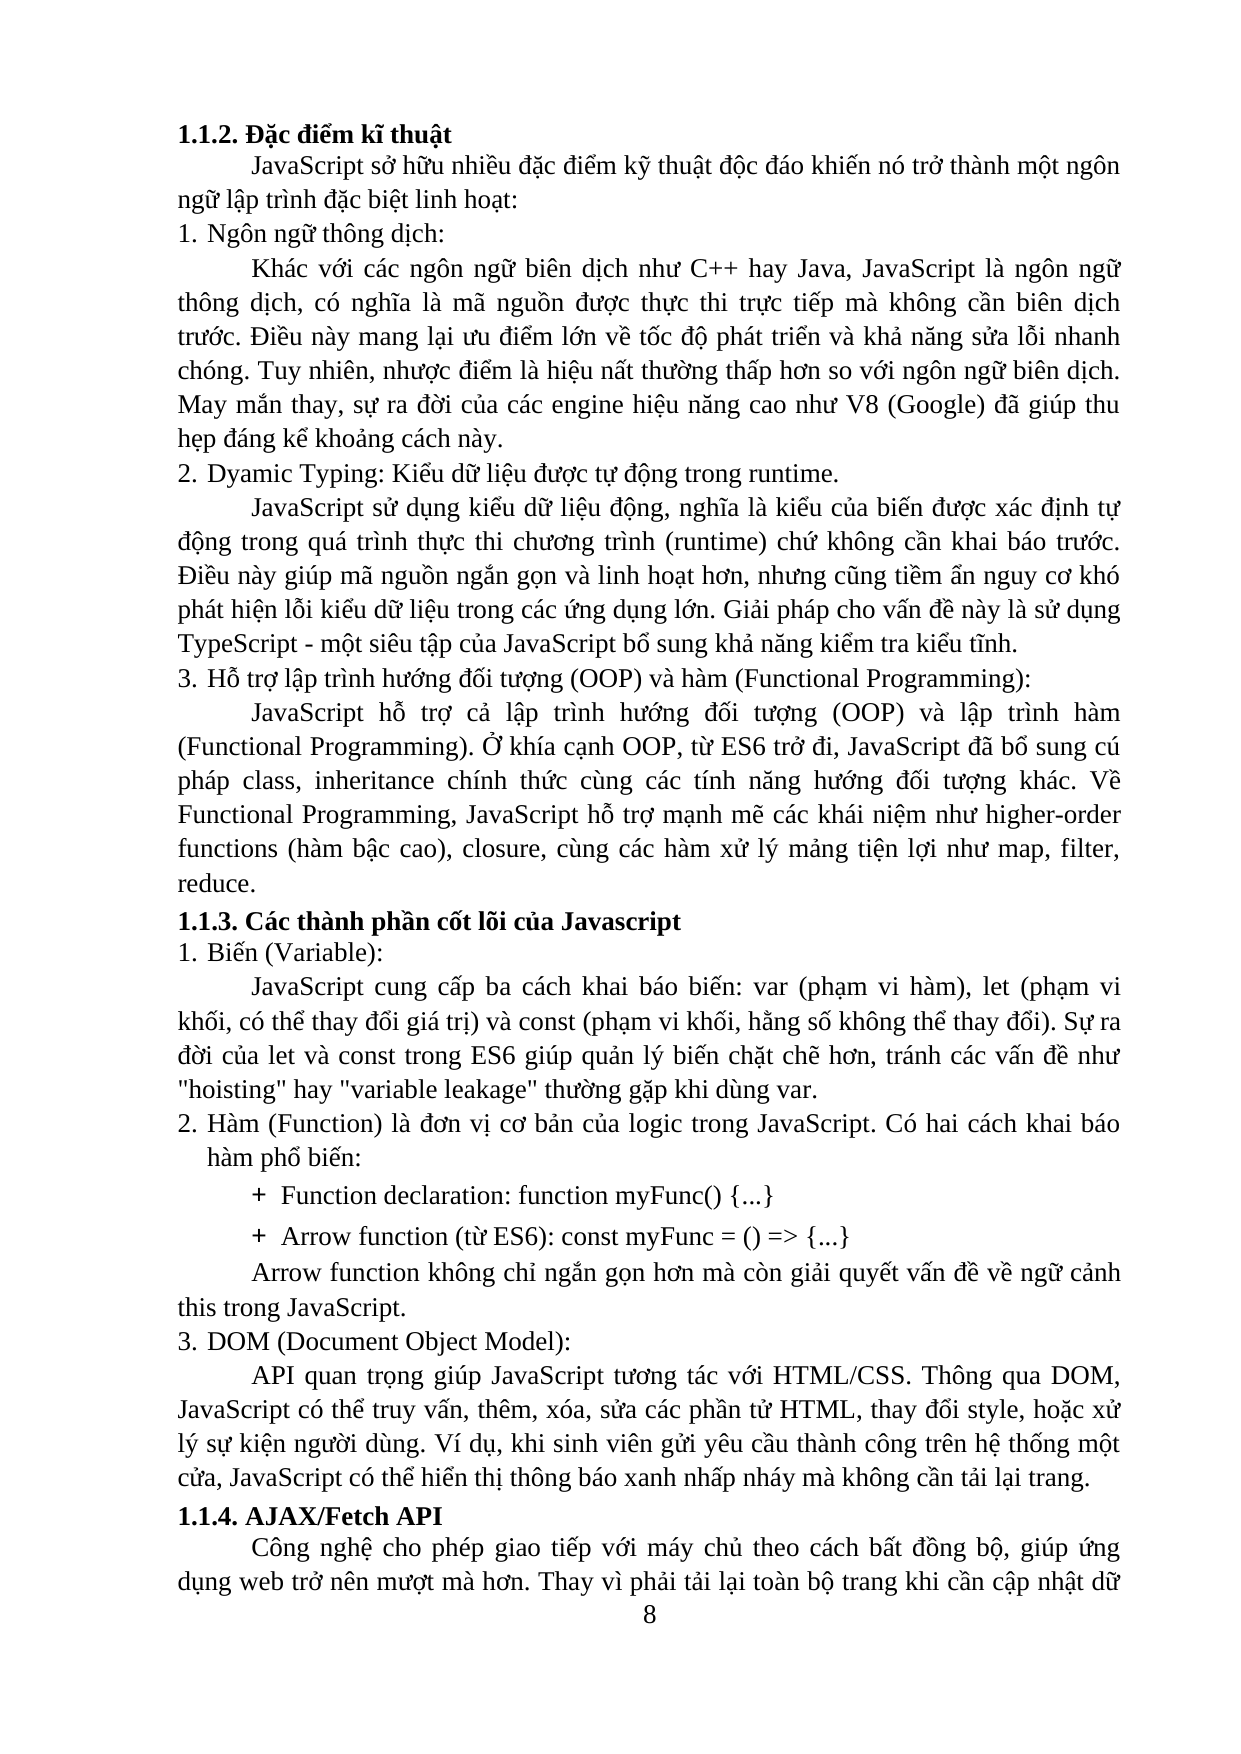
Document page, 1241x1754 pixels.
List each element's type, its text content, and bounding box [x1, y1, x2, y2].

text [177, 1531, 1122, 1596]
subtitle 1.1.3. Các thành phần cốt lõi của Javascript [177, 905, 1122, 936]
text JavaScript sử dụng kiểu dữ liệu động, nghĩa là kiểu của biến được xác định tự động trong quá trình thực thi chương trình (runtime) chứ không cần khai báo trước. Điều này giúp mã nguồn ngắn gọn và linh hoạt hơn, nhưng cũng tiềm ẩn nguy cơ khó phát hiện lỗi kiểu dữ liệu trong các ứng dụng lớn. Giải pháp cho vấn đề này là sử dụng TypeScript - một siêu tập của JavaScript bổ sung khả năng kiểm tra kiểu tĩnh. [177, 491, 1122, 659]
subtitle 1.1.2. Đặc điểm kĩ thuật [177, 118, 1122, 149]
list Biến (Variable): [177, 936, 1122, 967]
text JavaScript cung cấp ba cách khai báo biến: var (phạm vi hàm), let (phạm vi khối, có thể thay đổi giá trị) và const (phạm vi khối, hằng số không thể thay đổi). Sự ra đời của let và const trong ES6 giúp quản lý biến chặt chẽ hơn, tránh các vấn đề như "hoisting" hay "variable leakage" thường gặp khi dùng var. [177, 970, 1122, 1104]
subtitle 1.1.4. AJAX/Fetch API [177, 1500, 1122, 1531]
list Dyamic Typing: Kiểu dữ liệu được tự động trong runtime. [177, 457, 1122, 488]
list Ngôn ngữ thông dịch: [177, 218, 1122, 249]
list Arrow function (từ ES6): const myFunc = () => {...} [251, 1216, 1122, 1253]
list Hỗ trợ lập trình hướng đối tượng (OOP) và hàm (Functional Programming): [177, 662, 1122, 693]
text JavaScript hỗ trợ cả lập trình hướng đối tượng (OOP) và lập trình hàm (Functional Programming). Ở khía cạnh OOP, từ ES6 trở đi, JavaScript đã bổ sung cú pháp class, inheritance chính thức cùng các tính năng hướng đối tượng khác. Về Functional Programming, JavaScript hỗ trợ mạnh mẽ các khái niệm như higher-order functions (hàm bậc cao), closure, cùng các hàm xử lý mảng tiện lợi như map, filter, reduce. [177, 696, 1122, 898]
list Hàm (Function) là đơn vị cơ bản của logic trong JavaScript. Có hai cách khai báo hàm phổ biến: [177, 1107, 1122, 1172]
list DOM (Document Object Model): [177, 1325, 1122, 1356]
text JavaScript sở hữu nhiều đặc điểm kỹ thuật độc đáo khiến nó trở thành một ngôn ngữ lập trình đặc biệt linh hoạt: [177, 149, 1122, 214]
text Arrow function không chỉ ngắn gọn hơn mà còn giải quyết vấn đề về ngữ cảnh this trong JavaScript. [177, 1256, 1122, 1322]
text Khác với các ngôn ngữ biên dịch như C++ hay Java, JavaScript là ngôn ngữ thông dịch, có nghĩa là mã nguồn được thực thi trực tiếp mà không cần biên dịch trước. Điều này mang lại ưu điểm lớn về tốc độ phát triển và khả năng sửa lỗi nhanh chóng. Tuy nhiên, nhược điểm là hiệu nất thường thấp hơn so với ngôn ngữ biên dịch. May mắn thay, sự ra đời của các engine hiệu năng cao như V8 (Google) đã giúp thu hẹp đáng kể khoảng cách này. [177, 252, 1122, 454]
text API quan trọng giúp JavaScript tương tác với HTML/CSS. Thông qua DOM, JavaScript có thể truy vấn, thêm, xóa, sửa các phần tử HTML, thay đổi style, hoặc xử lý sự kiện người dùng. Ví dụ, khi sinh viên gửi yêu cầu thành công trên hệ thống một cửa, JavaScript có thể hiển thị thông báo xanh nhấp nháy mà không cần tải lại trang. [177, 1359, 1122, 1493]
list Function declaration: function myFunc() {...} [251, 1175, 1122, 1212]
